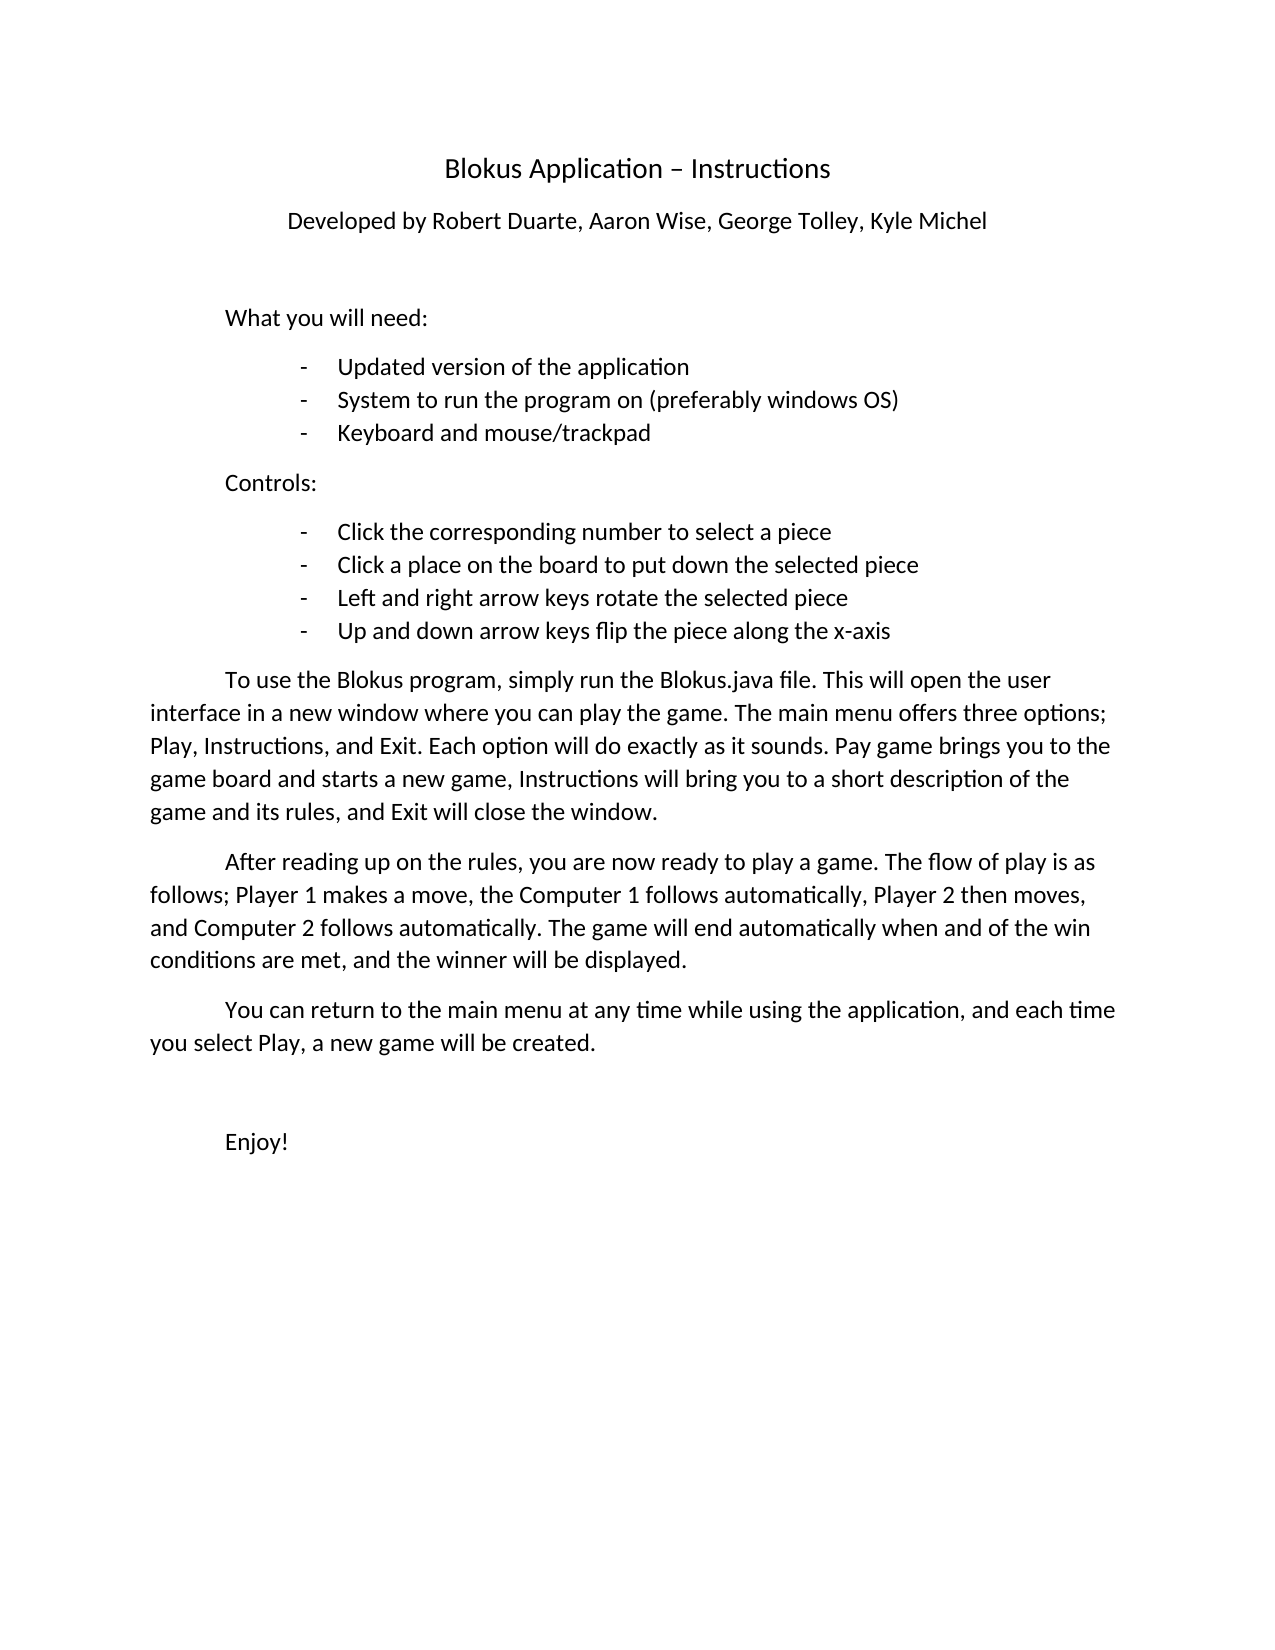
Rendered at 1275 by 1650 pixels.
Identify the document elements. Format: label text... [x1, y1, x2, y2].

list Click a place on the board to put down the selected piece [300, 549, 1125, 580]
text To use the Blokus program, simply run the Blokus.java file. This will open the user interface in a new window where you can play the game. The main menu offers three options; Play, Instructions, and Exit. Each option will do exactly as it sounds. Pay game brings you to the game board and starts a new game, Instructions will bring you to a short description of the game and its rules, and Exit will close the window. [150, 665, 1125, 827]
list Left and right arrow keys rotate the selected piece [300, 582, 1125, 613]
list Click the corresponding number to select a piece [300, 516, 1125, 547]
list Updated version of the application [300, 351, 1125, 382]
text Controls: [225, 467, 1125, 497]
text Developed by Robert Duarte, Aaron Wise, George Tolley, Kyle Michel [150, 205, 1125, 236]
text Blokus Application – Instructions [150, 150, 1125, 186]
list Up and down arrow keys flip the piece along the x-axis [300, 615, 1125, 646]
text What you will need: [150, 302, 1125, 332]
text After reading up on the rules, you are now ready to play a game. The flow of play is as follows; Player 1 makes a move, the Computer 1 follows automatically, Player 2 then moves, and Computer 2 follows automatically. The game will end automatically when and of the win conditions are met, and the winner will be displayed. [150, 846, 1125, 975]
list System to run the program on (preferably windows OS) [300, 384, 1125, 415]
text Enjoy! [150, 1126, 1125, 1157]
list Keyboard and mouse/trackpad [300, 417, 1125, 448]
text You can return to the main menu at any time while using the application, and each time you select Play, a new game will be created. [150, 994, 1125, 1058]
